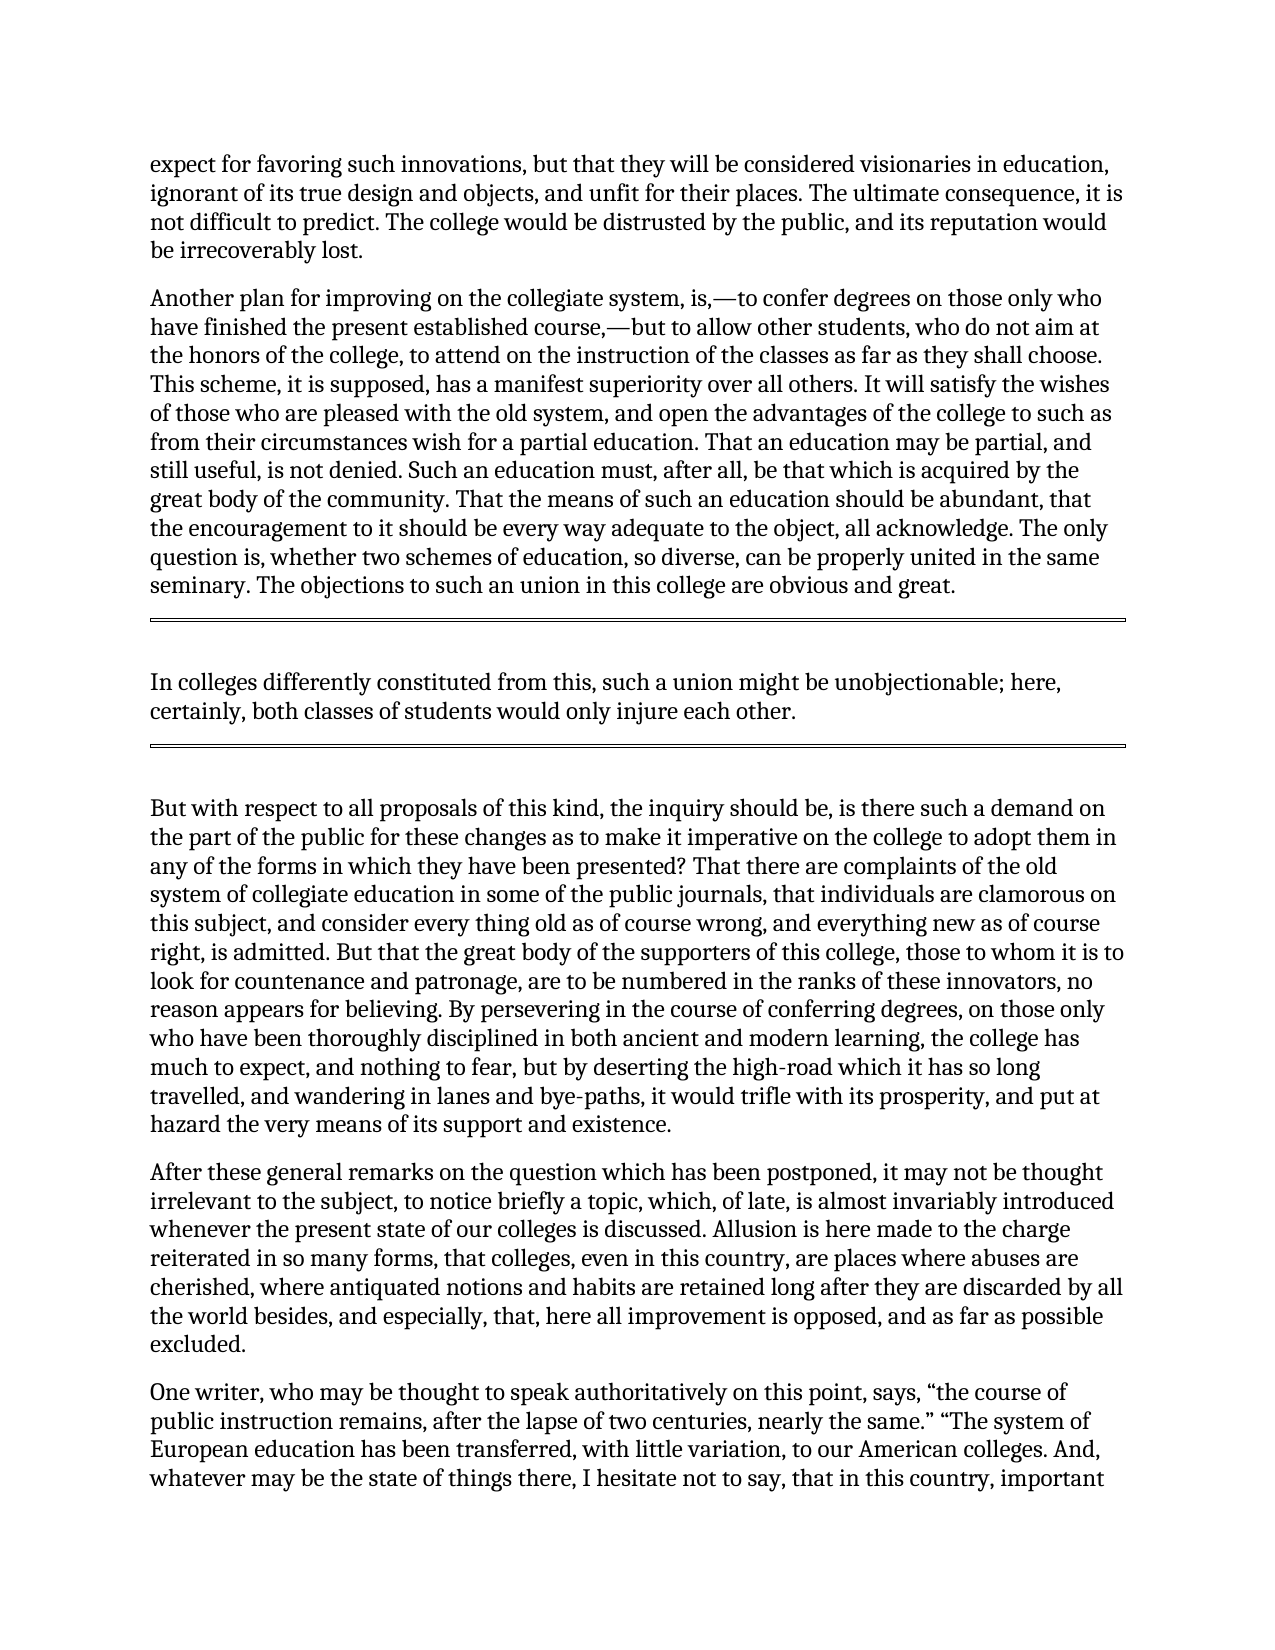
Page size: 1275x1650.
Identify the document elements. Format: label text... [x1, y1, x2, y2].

text Another plan for improving on the collegiate system, is,—to confer degrees on those only who have finished the present established course,—but to allow other students, who do not aim at the honors of the college, to attend on the instruction of the classes as far as they shall choose. This scheme, it is supposed, has a manifest superiority over all others. It will satisfy the wishes of those who are pleased with the old system, and open the advantages of the college to such as from their circumstances wish for a partial education. That an education may be partial, and still useful, is not denied. Such an education must, after all, be that which is acquired by the great body of the community. That the means of such an education should be abundant, that the encouragement to it should be every way adequate to the object, all acknowledge. The only question is, whether two schemes of education, so diverse, can be properly united in the same seminary. The objections to such an union in this college are obvious and great. [150, 284, 1125, 600]
text In colleges differently constituted from this, such a union might be unobjectionable; here, certainly, both classes of students would only injure each other. [150, 668, 1125, 726]
text After these general remarks on the question which has been postponed, it may not be thought irrelevant to the subject, to notice briefly a topic, which, of late, is almost invariably introduced whenever the present state of our colleges is discussed. Allusion is here made to the charge reiterated in so many forms, that colleges, even in this country, are places where abuses are cherished, where antiquated notions and habits are retained long after they are discarded by all the world besides, and especially, that, here all improvement is opposed, and as far as possible excluded. [150, 1158, 1125, 1359]
text But with respect to all proposals of this kind, the inquiry should be, is there such a demand on the part of the public for these changes as to make it imperative on the college to adopt them in any of the forms in which they have been presented? That there are complaints of the old system of collegiate education in some of the public journals, that individuals are clamorous on this subject, and consider every thing old as of course wrong, and everything new as of course right, is admitted. But that the great body of the supporters of this college, those to whom it is to look for countenance and patronage, are to be numbered in the ranks of these innovators, no reason appears for believing. By persevering in the course of conferring degrees, on those only who have been thoroughly disciplined in both ancient and modern learning, the college has much to expect, and nothing to fear, but by deserting the high-road which it has so long travelled, and wandering in lanes and bye-paths, it would trifle with its prosperity, and put at hazard the very means of its support and existence. [150, 794, 1125, 1139]
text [150, 150, 1125, 265]
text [150, 1378, 1125, 1493]
